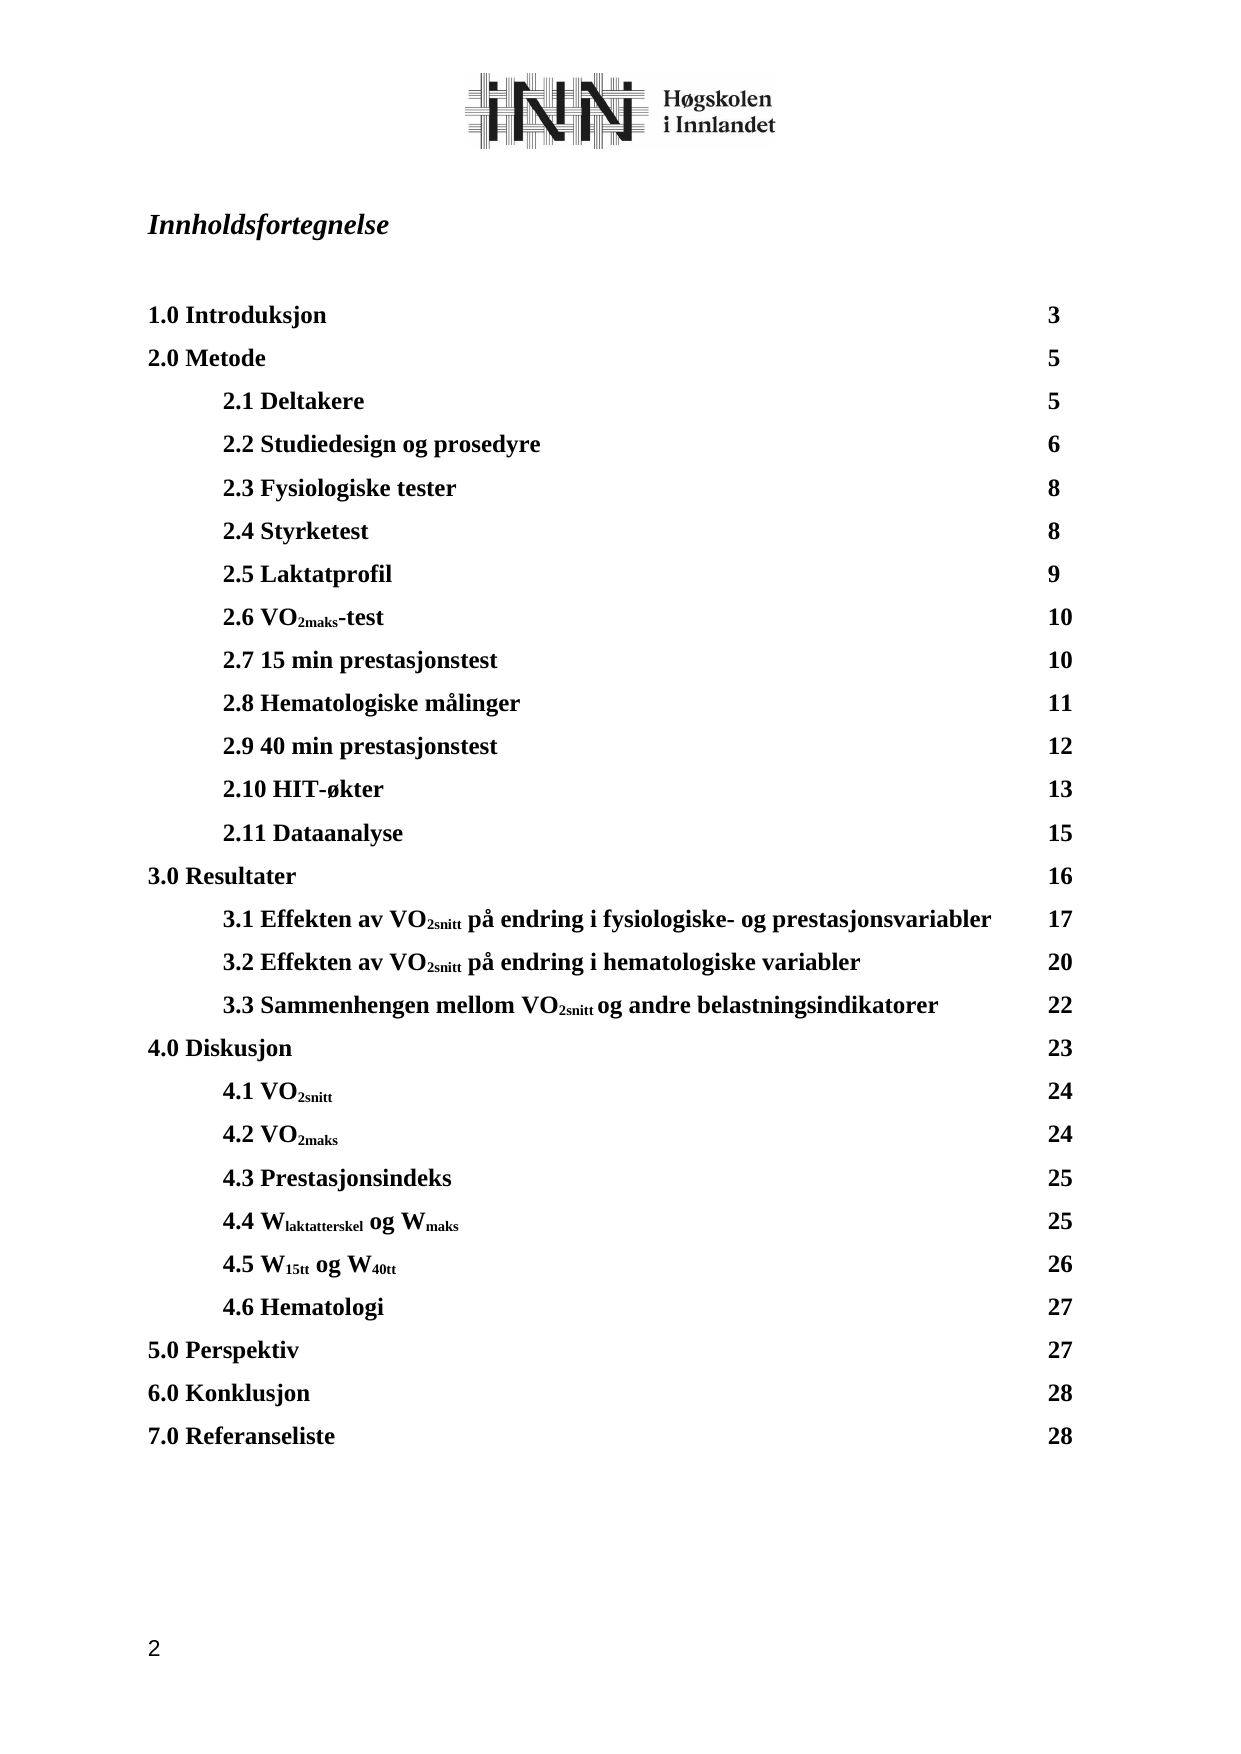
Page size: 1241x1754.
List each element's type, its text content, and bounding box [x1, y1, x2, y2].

text 4.2 VO2maks 24 [148, 1119, 1093, 1148]
text 3.0 Resultater 16 [148, 861, 1093, 889]
text Innholdsfortegnelse [148, 207, 1093, 240]
text 3.3 Sammenhengen mellom VO2snitt og andre belastningsindikatorer 22 [148, 990, 1093, 1019]
text 2.1 Deltakere 5 [148, 386, 1093, 415]
text 2.5 Laktatprofil 9 [148, 559, 1093, 588]
text 2.6 VO2maks-test 10 [148, 602, 1093, 631]
text 6.0 Konklusjon 28 [148, 1378, 1093, 1407]
text 2.4 Styrketest 8 [148, 516, 1093, 544]
text 7.0 Referanseliste 28 [148, 1421, 1093, 1450]
text 2.7 15 min prestasjonstest 10 [148, 645, 1093, 674]
text 4.4 Wlaktatterskel og Wmaks 25 [148, 1206, 1093, 1234]
text 2.10 HIT-økter 13 [148, 774, 1093, 803]
text 4.1 VO2snitt 24 [148, 1076, 1093, 1105]
text 4.5 W15tt og W40tt 26 [396, 1249, 1093, 1278]
text 2.3 Fysiologiske tester 8 [148, 473, 1093, 501]
text 2.2 Studiedesign og prosedyre 6 [148, 429, 1093, 458]
text 5.0 Perspektiv 27 [148, 1335, 1093, 1364]
text 4.0 Diskusjon 23 [148, 1033, 1093, 1062]
text 4.6 Hematologi 27 [148, 1292, 1093, 1321]
picture [464, 73, 776, 149]
text 4.3 Prestasjonsindeks 25 [148, 1163, 1093, 1191]
text 4.5 W15tt og W40tt 26 [148, 1249, 260, 1278]
text 2.8 Hematologiske målinger 11 [148, 688, 1093, 717]
text 3.1 Effekten av VO2snitt på endring i fysiologiske- og prestasjonsvariabler 17 [148, 904, 1093, 933]
text 3.2 Effekten av VO2snitt på endring i hematologiske variabler 20 [148, 947, 1093, 976]
text 2.11 Dataanalyse 15 [148, 818, 1093, 846]
text 1.0 Introduksjon 3 [148, 300, 1093, 329]
text 2.0 Metode 5 [148, 343, 1093, 372]
text 2.9 40 min prestasjonstest 12 [148, 731, 1093, 760]
